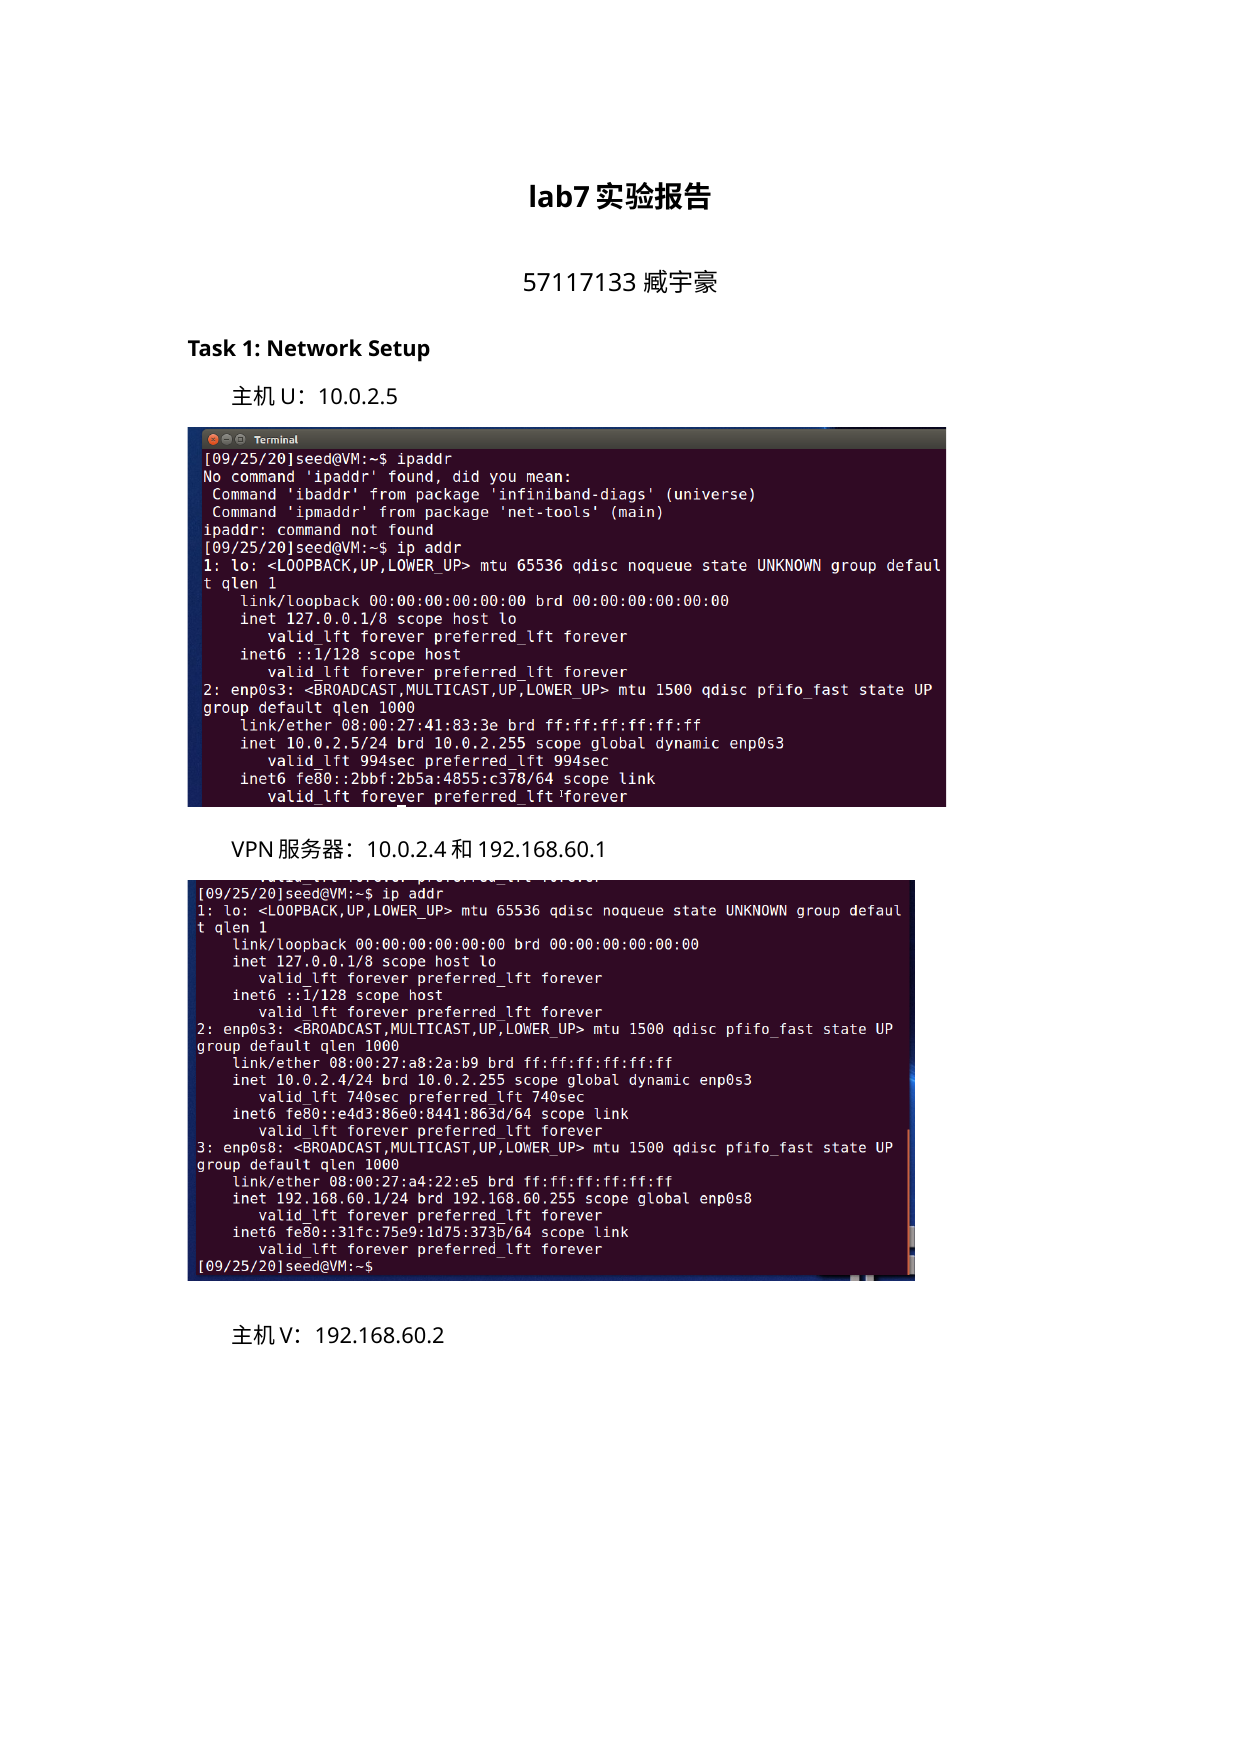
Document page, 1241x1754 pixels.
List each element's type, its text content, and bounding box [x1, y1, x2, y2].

text lab7实验报告 [187, 162, 1053, 227]
text VPN服务器：10.0.2.4和192.168.60.1 [187, 832, 1053, 864]
text 主机V：192.168.60.2 [187, 1318, 1053, 1350]
text Task 1: Network Setup [187, 331, 1053, 364]
text 57117133 臧宇豪 [187, 248, 1053, 313]
picture [187, 880, 915, 1281]
text 主机U：10.0.2.5 [187, 379, 1053, 411]
picture [187, 427, 947, 807]
